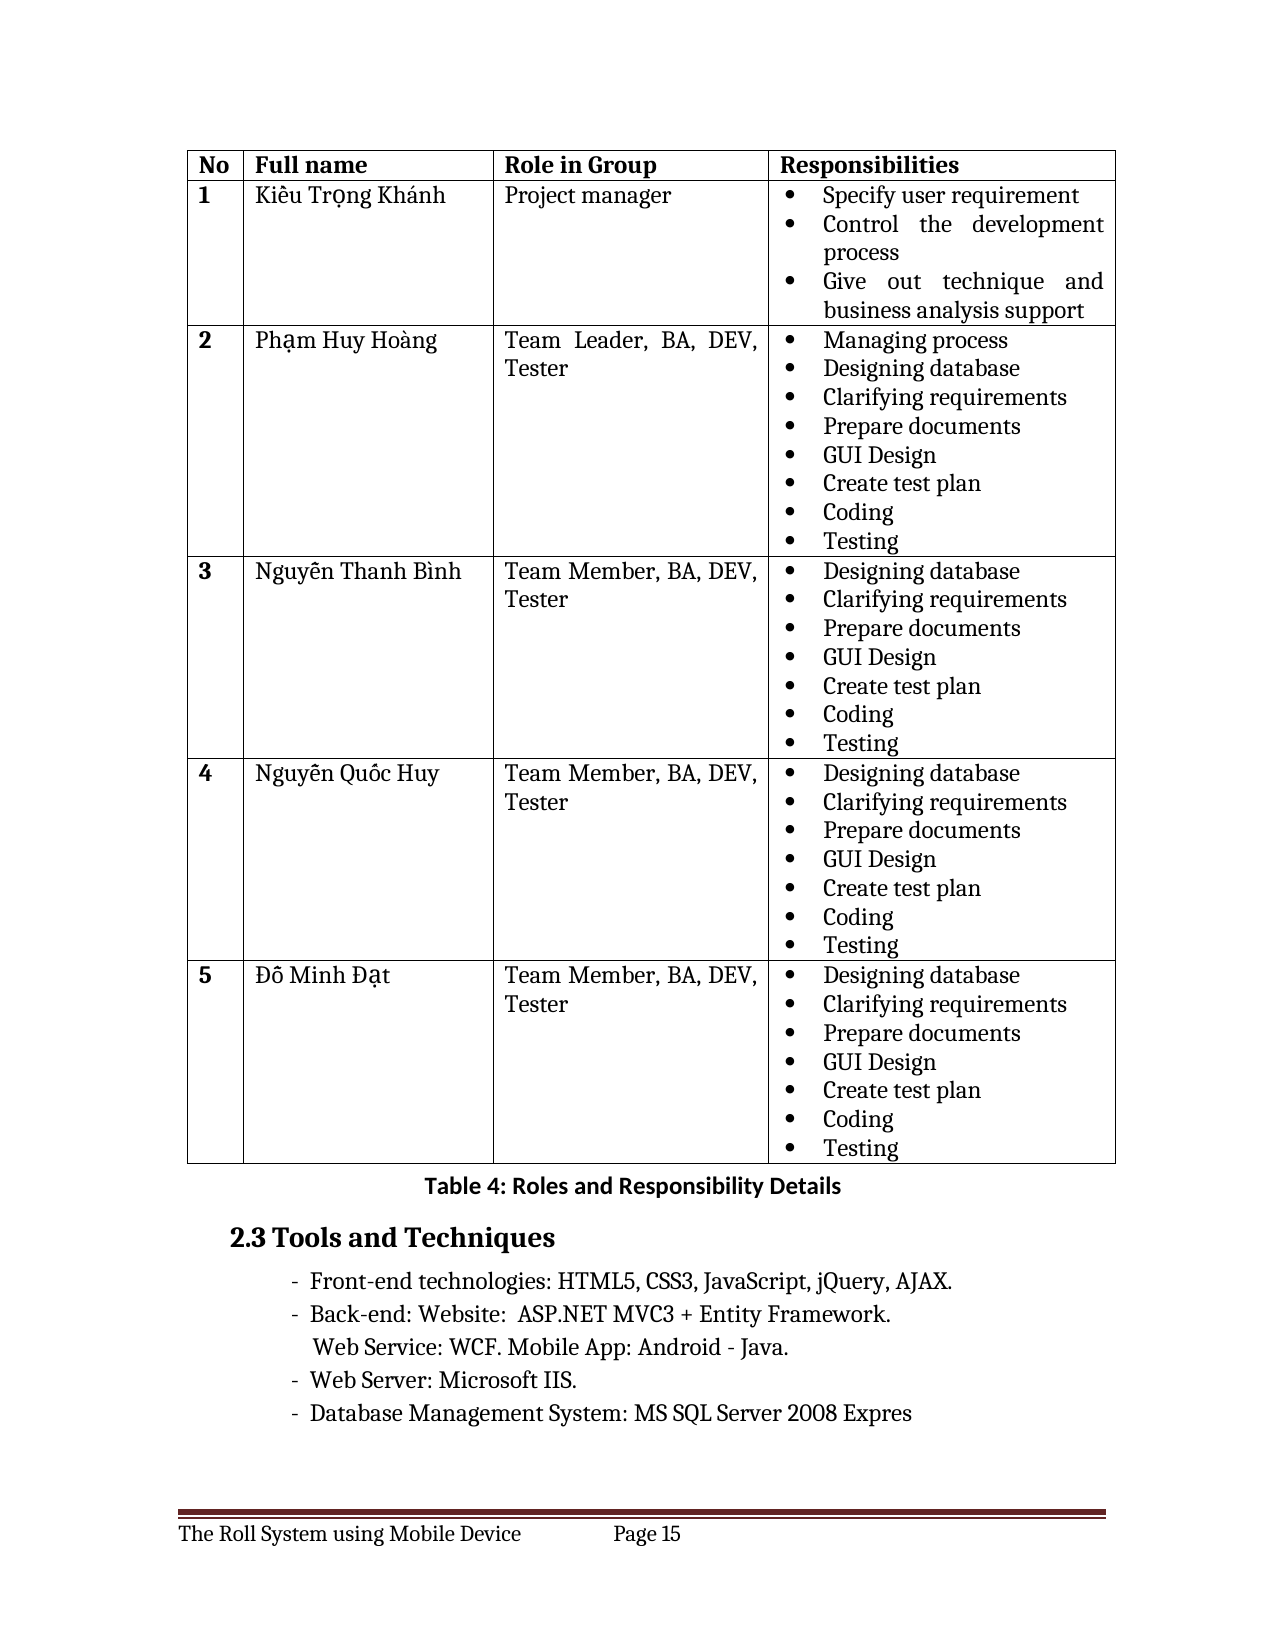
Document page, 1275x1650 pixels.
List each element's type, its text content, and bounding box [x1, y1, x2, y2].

table_cell Managing process Designing database Clarifying requirements Prepare documents GUI Design Create test plan Coding Testing [769, 326, 1115, 556]
subtitle Tools and Techniques [230, 1221, 1106, 1255]
table_cell 2 [188, 326, 243, 556]
table_header Full name [244, 151, 493, 180]
text - Back-end: Website: ASP.NET MVC3 + Entity Framework. [291, 1300, 1106, 1329]
table_cell Specify user requirement Control the development process Give out technique and business analysis support [769, 181, 1115, 324]
table_cell Project manager [494, 181, 768, 324]
table_cell 5 [188, 961, 243, 1162]
table_cell Team Member, BA, DEV, Tester [494, 961, 768, 1162]
table_cell Đỗ Minh Đạt [244, 961, 493, 1162]
table_cell Phạm Huy Hoàng [244, 326, 493, 556]
table_header No [188, 151, 243, 180]
table_cell 4 [188, 759, 243, 960]
table_header Role in Group [494, 151, 768, 180]
table_cell 3 [188, 557, 243, 758]
text Web Service: WCF. Mobile App: Android - Java. [291, 1333, 1106, 1362]
text Table 4: Roles and Responsibility Details [159, 1170, 1106, 1200]
text - Web Server: Microsoft IIS. [291, 1366, 1106, 1395]
table_cell Nguyễn Thanh Bình [244, 557, 493, 758]
text - Database Management System: MS SQL Server 2008 Expres [291, 1399, 1106, 1428]
table_cell 1 [188, 181, 243, 324]
table_cell Designing database Clarifying requirements Prepare documents GUI Design Create test plan Coding Testing [769, 759, 1115, 960]
table_cell Designing database Clarifying requirements Prepare documents GUI Design Create test plan Coding Testing [769, 961, 1115, 1162]
table_header Responsibilities [769, 151, 1115, 180]
text - Front-end technologies: HTML5, CSS3, JavaScript, jQuery, AJAX. [291, 1267, 1106, 1296]
table_cell Designing database Clarifying requirements Prepare documents GUI Design Create test plan Coding Testing [769, 557, 1115, 758]
table_cell Team Leader, BA, DEV, Tester [494, 326, 768, 556]
table_cell Kiều Trọng Khánh [244, 181, 493, 324]
table_cell Team Member, BA, DEV, Tester [494, 557, 768, 758]
table_cell Team Member, BA, DEV, Tester [494, 759, 768, 960]
table_cell Nguyễn Quốc Huy [244, 759, 493, 960]
